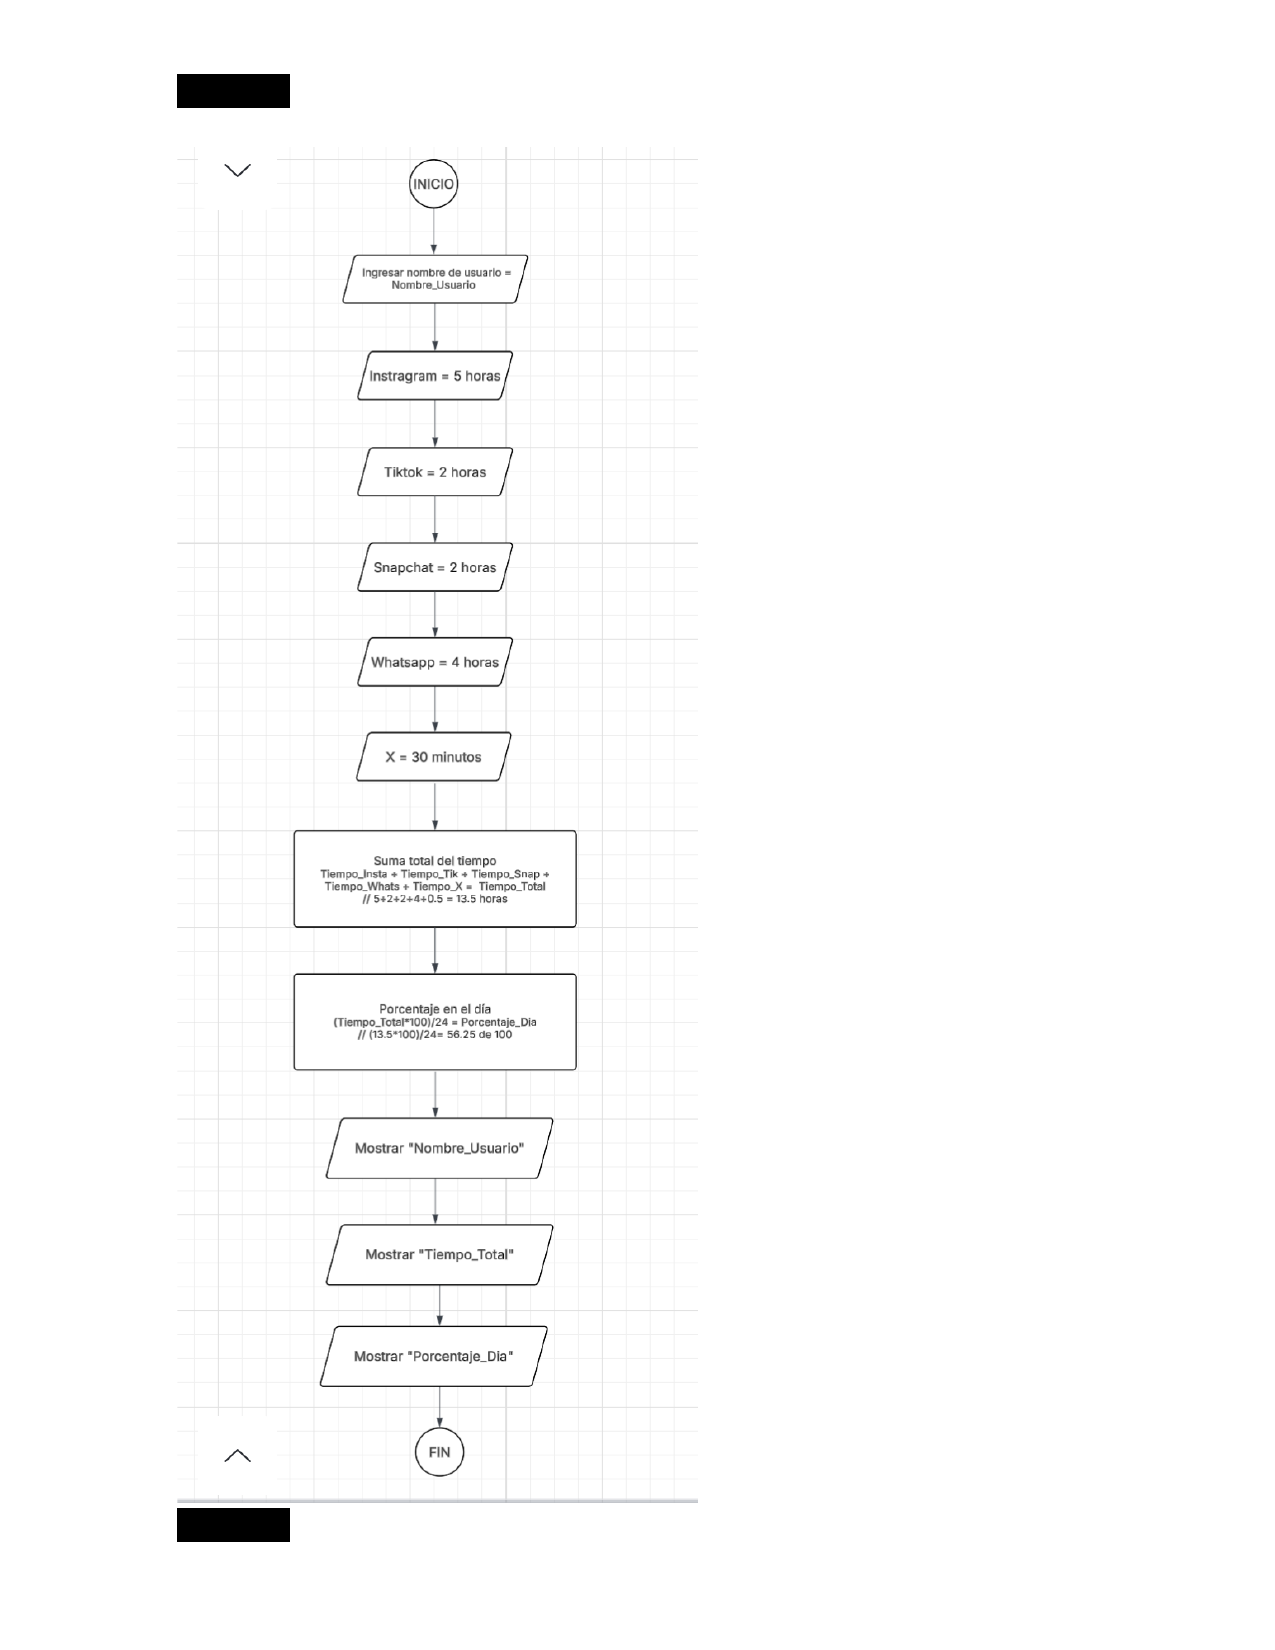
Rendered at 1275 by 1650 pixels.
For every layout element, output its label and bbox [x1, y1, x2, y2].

picture [177, 147, 698, 1503]
